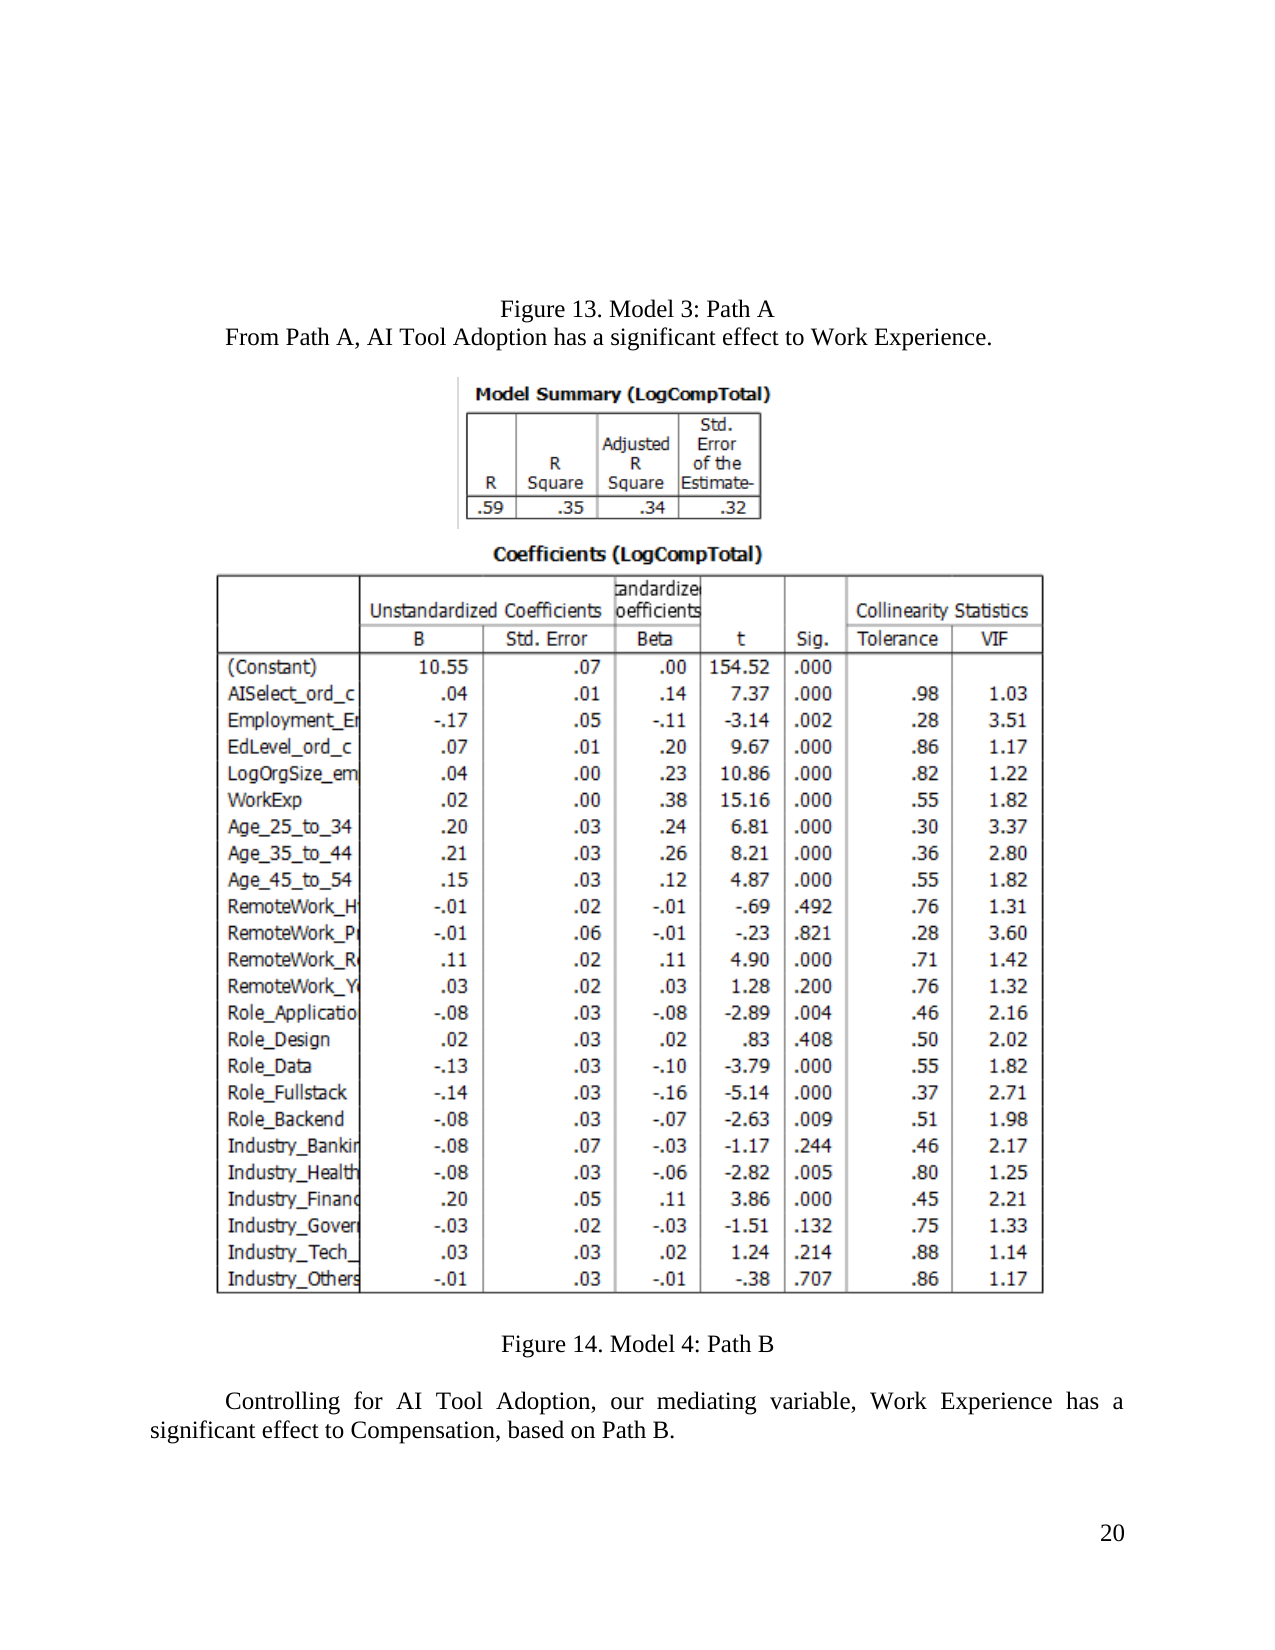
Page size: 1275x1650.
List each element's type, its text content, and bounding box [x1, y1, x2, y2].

text Controlling for AI Tool Adoption, our mediating variable, Work Experience has a significant effect to Compensation, based on Path B. [150, 1386, 1125, 1444]
text From Path A, AI Tool Adoption has a significant effect to Work Experience. [150, 322, 1125, 351]
picture [456, 377, 778, 529]
text Figure 14. Model 4: Path B [150, 1329, 1125, 1357]
picture [215, 538, 1050, 1300]
text Figure 13. Model 3: Path A [150, 294, 1125, 322]
